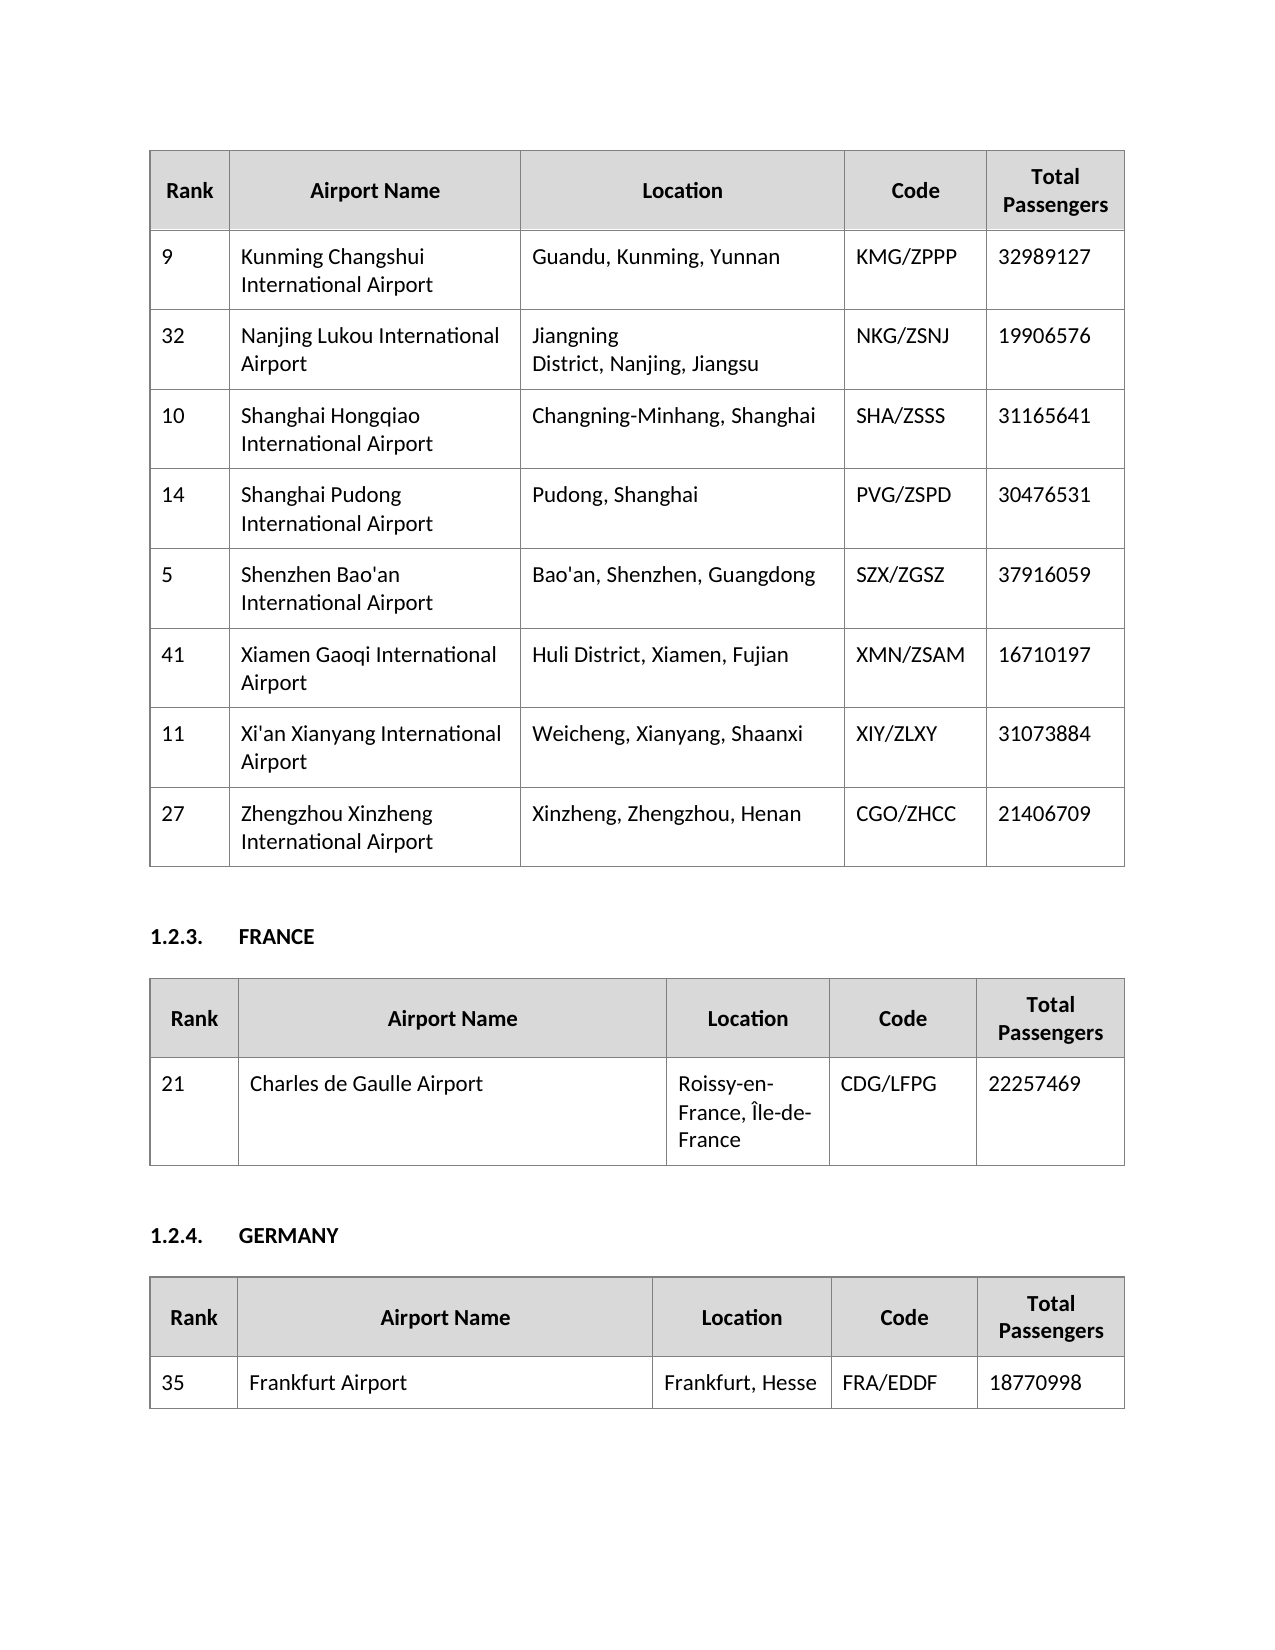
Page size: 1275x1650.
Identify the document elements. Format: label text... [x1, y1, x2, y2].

table_header Code [830, 979, 976, 1057]
table_cell 19906576 [987, 310, 1124, 389]
table_cell SZX/ZGSZ [845, 549, 986, 627]
table_header Rank [151, 979, 238, 1057]
table_cell SHA/ZSSS [845, 390, 986, 468]
table_cell 5 [151, 549, 229, 627]
table_cell Charles de Gaulle Airport [239, 1058, 666, 1165]
table_cell Roissy-en-France, Île-de-France [667, 1058, 829, 1165]
table_cell 22257469 [977, 1058, 1124, 1165]
table_header Total Passengers [977, 979, 1124, 1057]
table_cell 27 [151, 788, 229, 866]
table_cell NKG/ZSNJ [845, 310, 986, 389]
table_cell Xinzheng, Zhengzhou, Henan [521, 788, 844, 866]
table_cell 32 [151, 310, 229, 389]
table_cell 14 [151, 469, 229, 548]
table_cell Guandu, Kunming, Yunnan [521, 231, 844, 309]
table_cell 11 [151, 708, 229, 787]
table_header Total Passengers [978, 1278, 1124, 1356]
table_header Airport Name [238, 1278, 652, 1356]
table_cell Shanghai Hongqiao International Airport [230, 390, 520, 468]
table_cell Kunming Changshui International Airport [230, 231, 520, 309]
table_cell Changning-Minhang, Shanghai [521, 390, 844, 468]
table_header Code [845, 151, 986, 229]
table_cell 18770998 [978, 1357, 1124, 1407]
table_header Code [832, 1278, 977, 1356]
table_header Location [667, 979, 829, 1057]
table_cell 31073884 [987, 708, 1124, 787]
table_header Airport Name [230, 151, 520, 229]
table_header Rank [151, 1278, 237, 1356]
table_cell XMN/ZSAM [845, 629, 986, 707]
table_header Total Passengers [987, 151, 1124, 229]
table_cell Huli District, Xiamen, Fujian [521, 629, 844, 707]
table_cell XIY/ZLXY [845, 708, 986, 787]
subtitle France [150, 922, 1125, 951]
table_cell CDG/LFPG [830, 1058, 976, 1165]
table_cell 41 [151, 629, 229, 707]
table_cell KMG/ZPPP [845, 231, 986, 309]
table_cell Pudong, Shanghai [521, 469, 844, 548]
table_cell 31165641 [987, 390, 1124, 468]
table_cell 21 [151, 1058, 238, 1165]
table_cell CGO/ZHCC [845, 788, 986, 866]
table_cell Shanghai Pudong International Airport [230, 469, 520, 548]
table_cell Shenzhen Bao'an International Airport [230, 549, 520, 627]
table_cell 35 [151, 1357, 237, 1407]
table_cell Jiangning District, Nanjing, Jiangsu [521, 310, 844, 389]
subtitle Germany [150, 1221, 1125, 1249]
table_cell Zhengzhou Xinzheng International Airport [230, 788, 520, 866]
table_cell Xi'an Xianyang International Airport [230, 708, 520, 787]
table_cell PVG/ZSPD [845, 469, 986, 548]
table_cell Frankfurt Airport [238, 1357, 652, 1407]
table_cell FRA/EDDF [832, 1357, 977, 1407]
table_cell Xiamen Gaoqi International Airport [230, 629, 520, 707]
table_header Location [653, 1278, 831, 1356]
table_cell Nanjing Lukou International Airport [230, 310, 520, 389]
table_cell 10 [151, 390, 229, 468]
table_cell 37916059 [987, 549, 1124, 627]
table_header Airport Name [239, 979, 666, 1057]
table_cell 16710197 [987, 629, 1124, 707]
table_cell Bao'an, Shenzhen, Guangdong [521, 549, 844, 627]
table_cell 21406709 [987, 788, 1124, 866]
table_cell 30476531 [987, 469, 1124, 548]
table_cell Frankfurt, Hesse [653, 1357, 831, 1407]
table_cell 32989127 [987, 231, 1124, 309]
table_header Location [521, 151, 844, 229]
table_header Rank [151, 151, 229, 229]
table_cell Weicheng, Xianyang, Shaanxi [521, 708, 844, 787]
table_cell 9 [151, 231, 229, 309]
